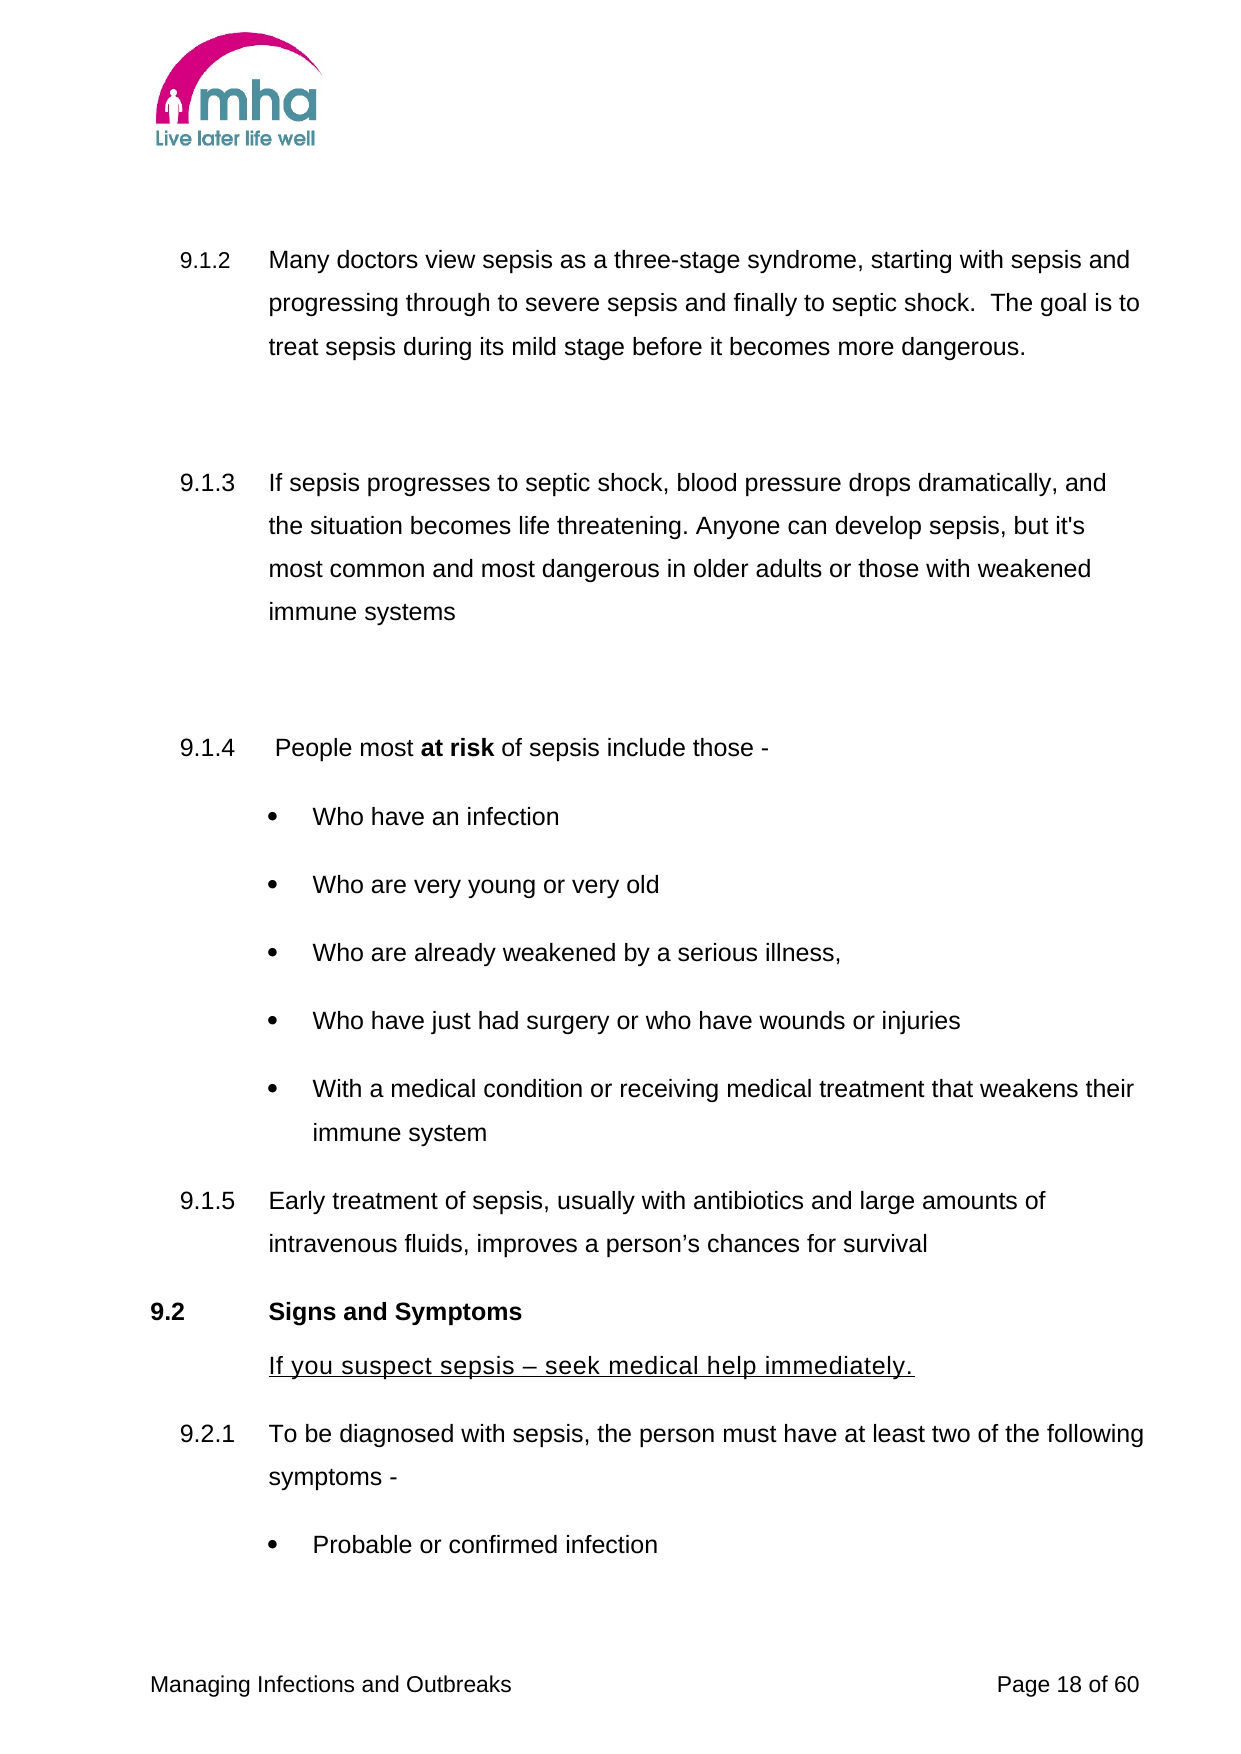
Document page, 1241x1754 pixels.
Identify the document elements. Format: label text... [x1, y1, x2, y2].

list Who have an infection [268, 802, 1146, 830]
picture [150, 25, 327, 150]
text People most at risk of sepsis include those - [179, 733, 1146, 762]
list Probable or confirmed infection [268, 1530, 1146, 1559]
text If you suspect sepsis – seek medical help immediately. [193, 1351, 1146, 1379]
text If sepsis progresses to septic shock, blood pressure drops dramatically, and the situation becomes life threatening. Anyone can develop sepsis, but it's most common and most dangerous in older adults or those with weakened immune systems [179, 468, 1146, 626]
list Who are already weakened by a serious illness, [268, 938, 1146, 967]
subtitle Signs and Symptoms [150, 1297, 1146, 1326]
list Who are very young or very old [268, 870, 1146, 899]
list Who have just had surgery or who have wounds or injuries [268, 1006, 1146, 1035]
list With a medical condition or receiving medical treatment that weakens their immune system [268, 1074, 1146, 1146]
text Early treatment of sepsis, usually with antibiotics and large amounts of intravenous fluids, improves a person’s chances for survival [179, 1186, 1146, 1258]
text Many doctors view sepsis as a three-stage syndrome, starting with sepsis and progressing through to severe sepsis and finally to septic shock. The goal is to treat sepsis during its mild stage before it becomes more dangerous. [179, 245, 1146, 360]
text To be diagnosed with sepsis, the person must have at least two of the following symptoms - [179, 1419, 1146, 1491]
